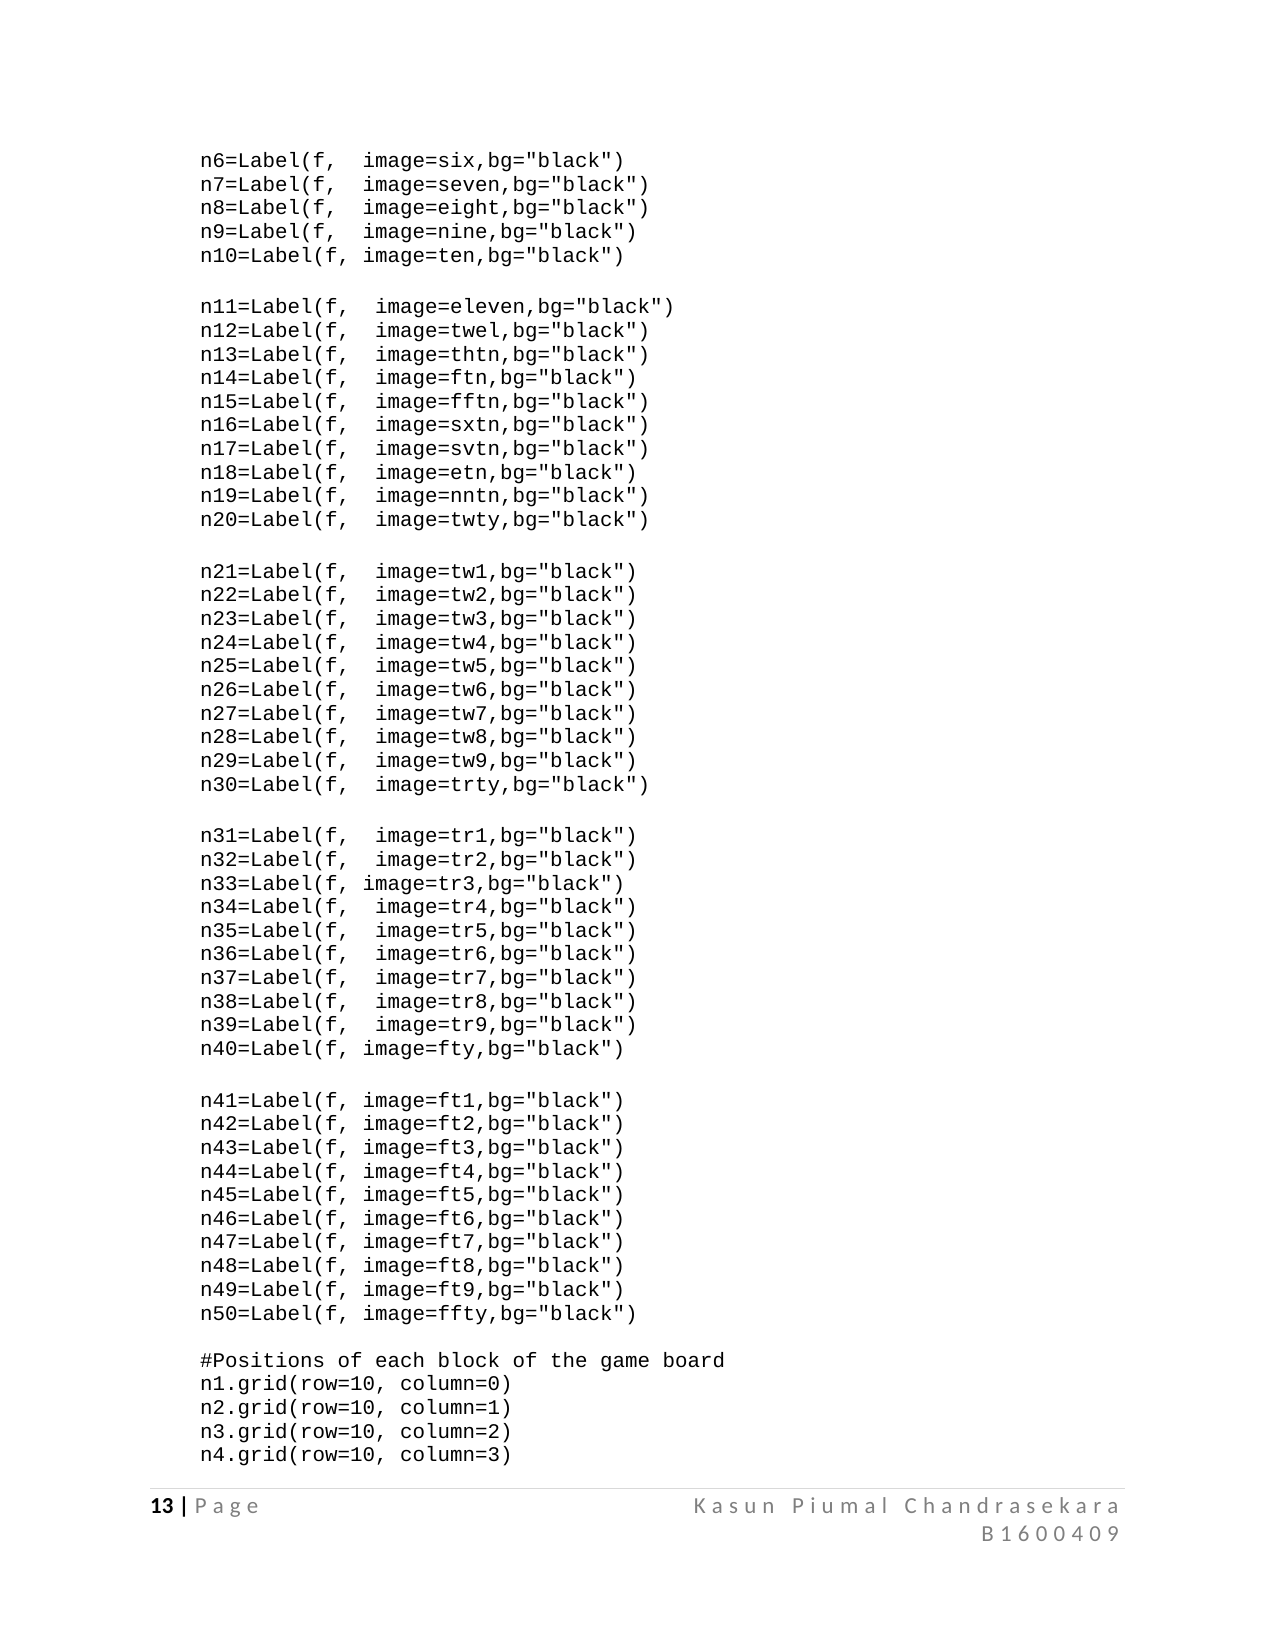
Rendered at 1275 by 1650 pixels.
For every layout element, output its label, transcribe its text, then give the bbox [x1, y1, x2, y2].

text n42=Label(f, image=ft2,bg="black") [150, 1113, 1125, 1137]
text n39=Label(f, image=tr9,bg="black") [150, 1014, 1125, 1038]
text n36=Label(f, image=tr6,bg="black") [150, 943, 1125, 967]
text n41=Label(f, image=ft1,bg="black") [150, 1090, 1125, 1113]
text n1.grid(row=10, column=0) [150, 1373, 1125, 1397]
text n17=Label(f, image=svtn,bg="black") [150, 438, 1125, 462]
text n23=Label(f, image=tw3,bg="black") [150, 608, 1125, 632]
text n11=Label(f, image=eleven,bg="black") [150, 296, 1125, 320]
text n38=Label(f, image=tr8,bg="black") [150, 991, 1125, 1014]
text n46=Label(f, image=ft6,bg="black") [150, 1208, 1125, 1232]
text n35=Label(f, image=tr5,bg="black") [150, 920, 1125, 943]
text n22=Label(f, image=tw2,bg="black") [150, 584, 1125, 608]
text n3.grid(row=10, column=2) [150, 1421, 1125, 1444]
text n47=Label(f, image=ft7,bg="black") [150, 1232, 1125, 1255]
text n4.grid(row=10, column=3) [150, 1444, 1125, 1468]
text n34=Label(f, image=tr4,bg="black") [150, 896, 1125, 920]
text n32=Label(f, image=tr2,bg="black") [150, 849, 1125, 872]
text n26=Label(f, image=tw6,bg="black") [150, 679, 1125, 703]
text n49=Label(f, image=ft9,bg="black") [150, 1279, 1125, 1302]
text n29=Label(f, image=tw9,bg="black") [150, 750, 1125, 773]
text n28=Label(f, image=tw8,bg="black") [150, 726, 1125, 750]
text n9=Label(f, image=nine,bg="black") [150, 221, 1125, 244]
text n12=Label(f, image=twel,bg="black") [150, 320, 1125, 343]
text n27=Label(f, image=tw7,bg="black") [150, 703, 1125, 726]
text n2.grid(row=10, column=1) [150, 1397, 1125, 1421]
text n40=Label(f, image=fty,bg="black") [150, 1038, 1125, 1062]
text #Positions of each block of the game board [150, 1350, 1125, 1373]
text n50=Label(f, image=ffty,bg="black") [150, 1302, 1125, 1326]
text n16=Label(f, image=sxtn,bg="black") [150, 414, 1125, 438]
text n24=Label(f, image=tw4,bg="black") [150, 632, 1125, 655]
text n33=Label(f, image=tr3,bg="black") [150, 872, 1125, 896]
text n19=Label(f, image=nntn,bg="black") [150, 485, 1125, 509]
text n25=Label(f, image=tw5,bg="black") [150, 655, 1125, 679]
text n21=Label(f, image=tw1,bg="black") [150, 561, 1125, 584]
text n31=Label(f, image=tr1,bg="black") [150, 825, 1125, 849]
text n43=Label(f, image=ft3,bg="black") [150, 1137, 1125, 1161]
text n13=Label(f, image=thtn,bg="black") [150, 343, 1125, 367]
text n45=Label(f, image=ft5,bg="black") [150, 1184, 1125, 1208]
text n10=Label(f, image=ten,bg="black") [150, 244, 1125, 268]
text n37=Label(f, image=tr7,bg="black") [150, 967, 1125, 991]
text n8=Label(f, image=eight,bg="black") [150, 197, 1125, 221]
text n7=Label(f, image=seven,bg="black") [150, 174, 1125, 197]
text n30=Label(f, image=trty,bg="black") [150, 773, 1125, 797]
text n14=Label(f, image=ftn,bg="black") [150, 367, 1125, 391]
text n15=Label(f, image=fftn,bg="black") [150, 391, 1125, 414]
text n18=Label(f, image=etn,bg="black") [150, 462, 1125, 485]
text n48=Label(f, image=ft8,bg="black") [150, 1255, 1125, 1279]
text n44=Label(f, image=ft4,bg="black") [150, 1161, 1125, 1184]
text n6=Label(f, image=six,bg="black") [150, 150, 1125, 174]
text n20=Label(f, image=twty,bg="black") [150, 509, 1125, 533]
